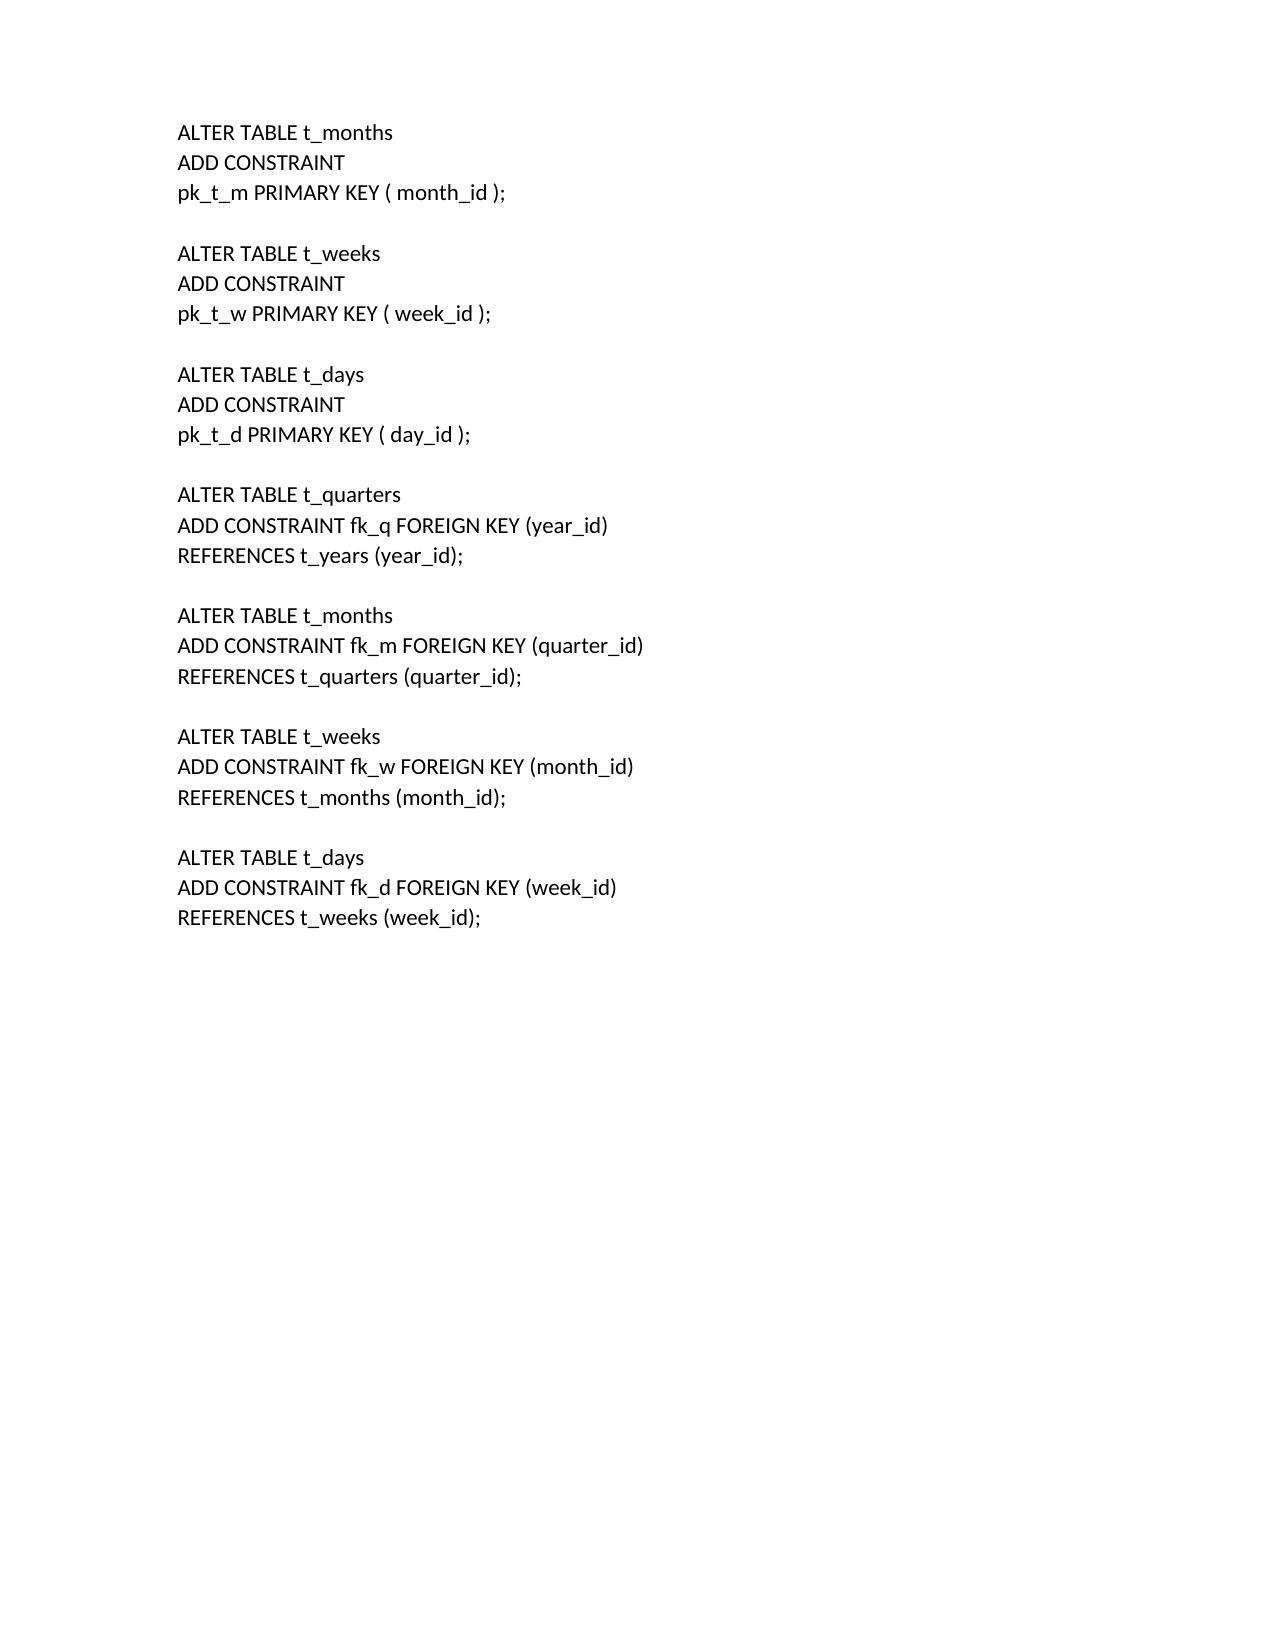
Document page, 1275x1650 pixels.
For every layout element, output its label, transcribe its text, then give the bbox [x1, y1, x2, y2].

text ALTER TABLE t_days [177, 360, 1186, 388]
text REFERENCES t_weeks (week_id); [177, 903, 1186, 932]
text ALTER TABLE t_quarters [177, 481, 1186, 509]
text REFERENCES t_years (year_id); [177, 541, 1186, 569]
text REFERENCES t_quarters (quarter_id); [177, 662, 1186, 690]
text ADD CONSTRAINT fk_m FOREIGN KEY (quarter_id) [177, 632, 1186, 660]
text REFERENCES t_months (month_id); [177, 783, 1186, 811]
text ADD CONSTRAINT fk_w FOREIGN KEY (month_id) [177, 752, 1186, 781]
text ALTER TABLE t_months [177, 601, 1186, 629]
text ADD CONSTRAINT fk_q FOREIGN KEY (year_id) [177, 511, 1186, 539]
text ALTER TABLE t_days [177, 843, 1186, 871]
text ALTER TABLE t_weeks [177, 239, 1186, 267]
text ALTER TABLE t_months [177, 118, 1186, 146]
text ADD CONSTRAINT [177, 148, 1186, 176]
text ADD CONSTRAINT [177, 269, 1186, 297]
text ADD CONSTRAINT [177, 390, 1186, 418]
text pk_t_w PRIMARY KEY ( week_id ); [177, 299, 1186, 327]
text pk_t_m PRIMARY KEY ( month_id ); [177, 178, 1186, 207]
text ALTER TABLE t_weeks [177, 722, 1186, 750]
text ADD CONSTRAINT fk_d FOREIGN KEY (week_id) [177, 873, 1186, 901]
text pk_t_d PRIMARY KEY ( day_id ); [177, 420, 1186, 448]
